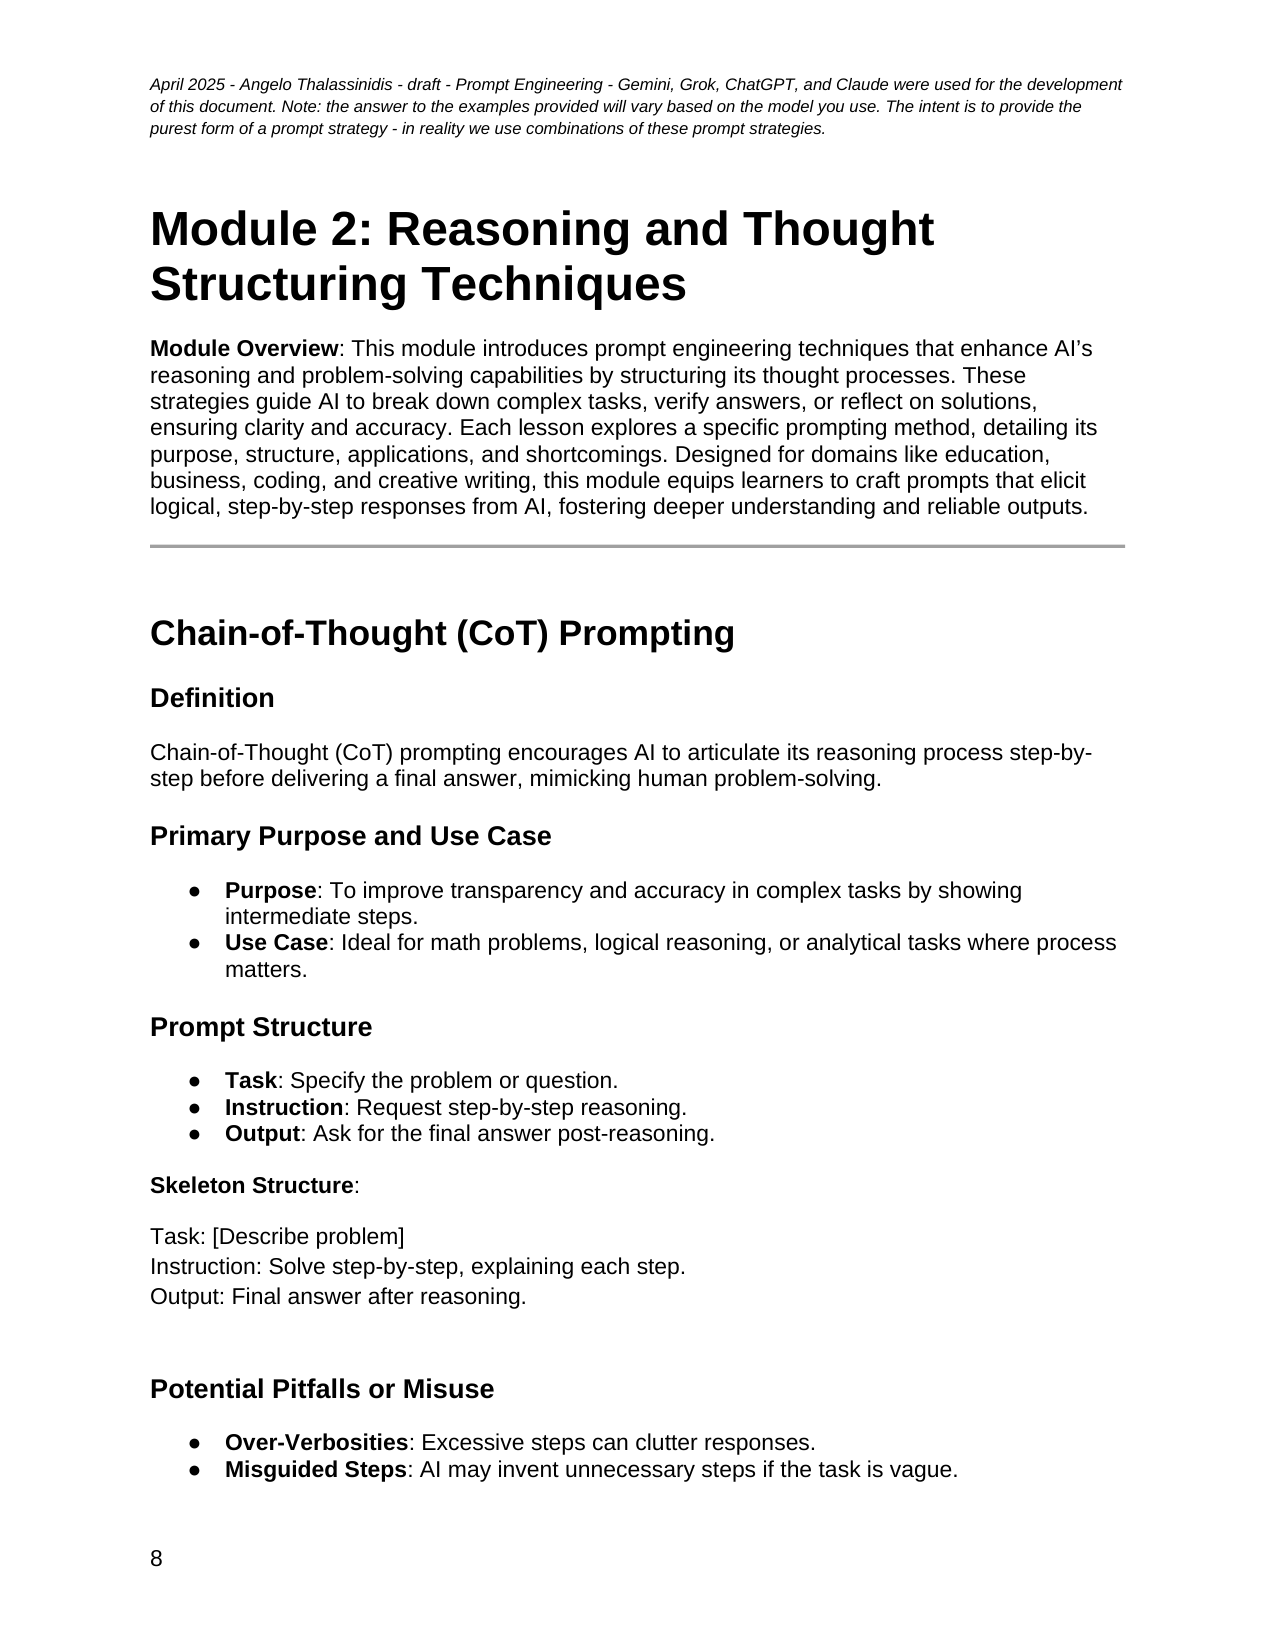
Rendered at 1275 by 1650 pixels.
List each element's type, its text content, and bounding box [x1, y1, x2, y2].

subtitle Definition [150, 682, 1125, 713]
text Instruction: Solve step-by-step, explaining each step. [150, 1253, 1125, 1279]
list Over-Verbosities: Excessive steps can clutter responses. [187, 1429, 1125, 1456]
list Output: Ask for the final answer post-reasoning. [187, 1120, 1125, 1147]
text Output: Final answer after reasoning. [150, 1283, 1125, 1310]
list Purpose: To improve transparency and accuracy in complex tasks by showing intermediate steps. [187, 877, 1125, 929]
subtitle Potential Pitfalls or Misuse [150, 1373, 1125, 1404]
text Module Overview: This module introduces prompt engineering techniques that enhance AI’s reasoning and problem-solving capabilities by structuring its thought processes. These strategies guide AI to break down complex tasks, verify answers, or reflect on solutions, ensuring clarity and accuracy. Each lesson explores a specific prompting method, detailing its purpose, structure, applications, and shortcomings. Designed for domains like education, business, coding, and creative writing, this module equips learners to craft prompts that elicit logical, step-by-step responses from AI, fostering deeper understanding and reliable outputs. [150, 335, 1125, 520]
subtitle Prompt Structure [150, 1011, 1125, 1042]
text Skeleton Structure: [150, 1172, 1125, 1198]
list Use Case: Ideal for math problems, logical reasoning, or analytical tasks where process matters. [187, 929, 1125, 982]
list Instruction: Request step-by-step reasoning. [187, 1094, 1125, 1120]
list Misguided Steps: AI may invent unnecessary steps if the task is vague. [187, 1456, 1125, 1482]
text Chain-of-Thought (CoT) prompting encourages AI to articulate its reasoning process step-by-step before delivering a final answer, mimicking human problem-solving. [150, 738, 1125, 791]
list Task: Specify the problem or question. [187, 1067, 1125, 1094]
text Task: [Describe problem] [150, 1223, 1125, 1249]
subtitle Module 2: Reasoning and Thought Structuring Techniques [150, 200, 1125, 310]
subtitle Primary Purpose and Use Case [150, 820, 1125, 852]
subtitle Chain-of-Thought (CoT) Prompting [150, 612, 1125, 653]
